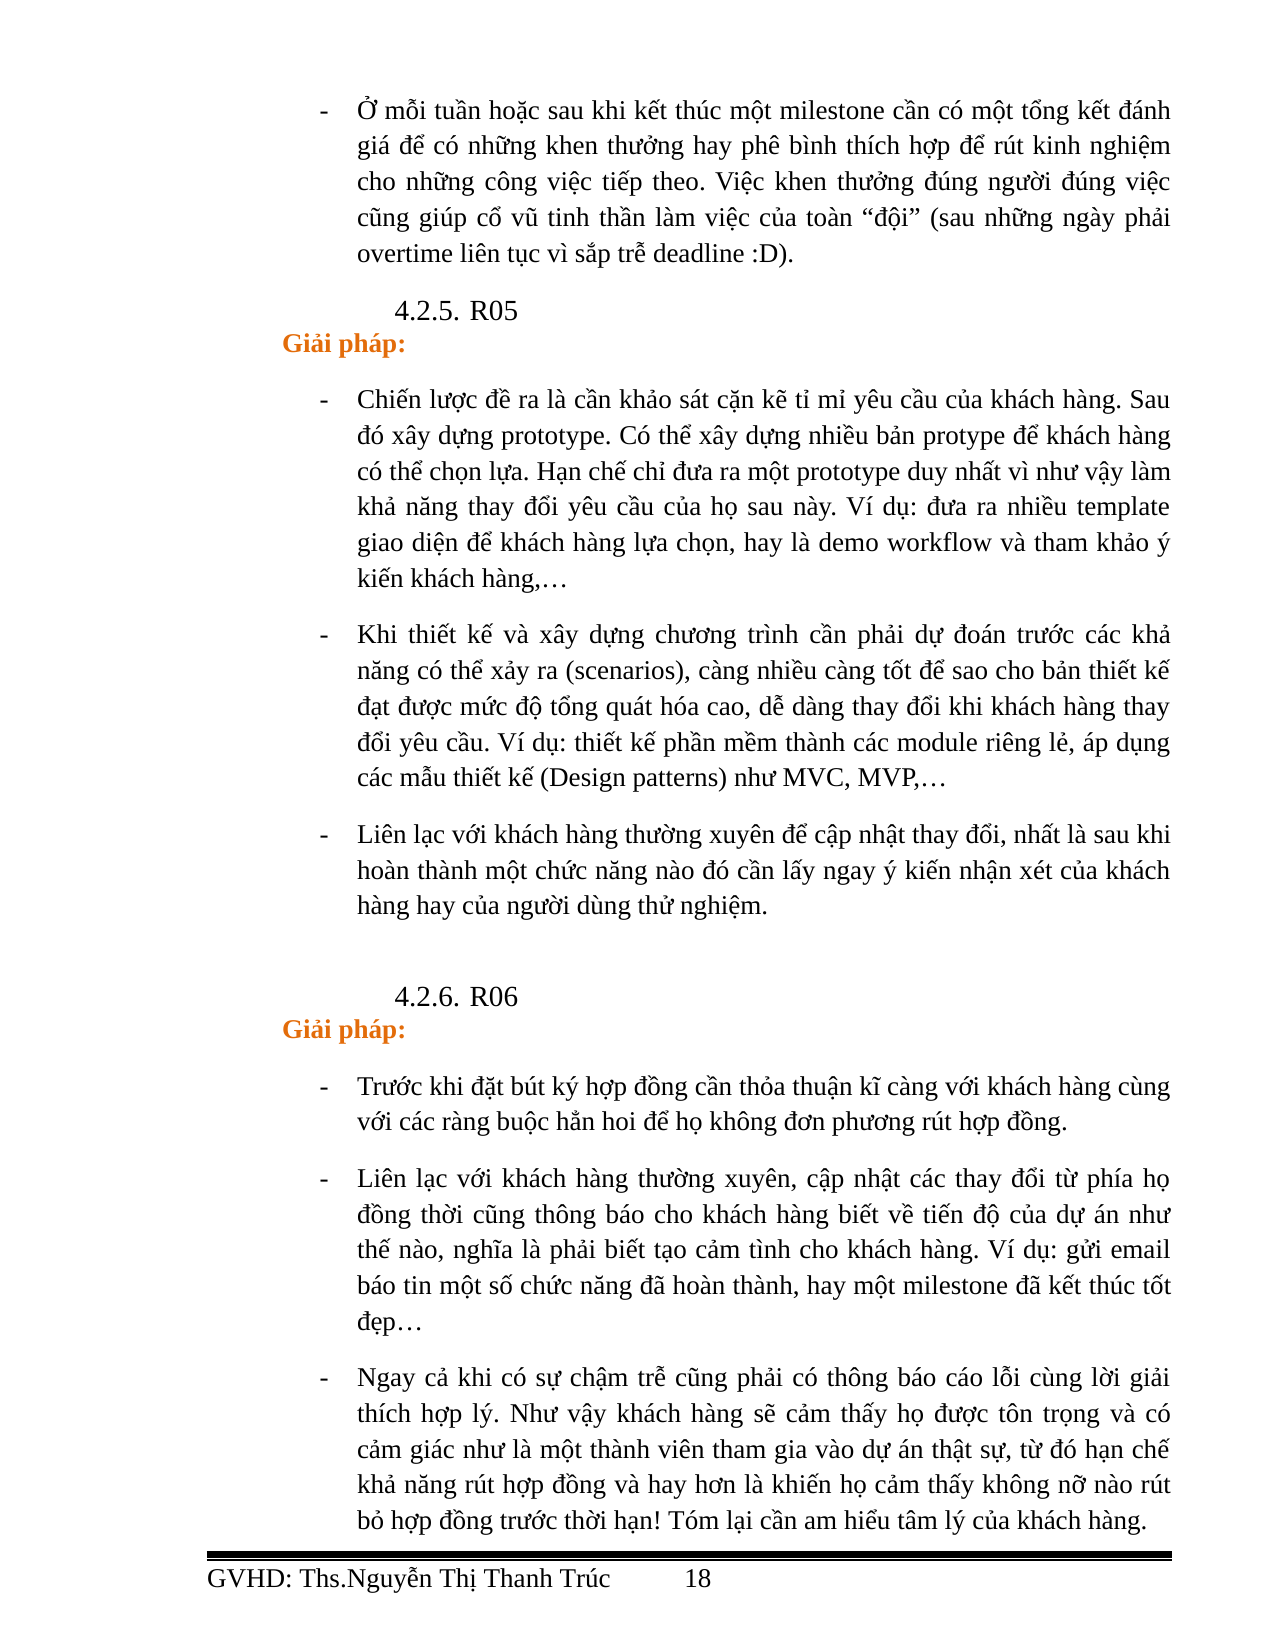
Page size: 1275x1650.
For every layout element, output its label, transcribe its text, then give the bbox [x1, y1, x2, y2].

list Liên lạc với khách hàng thường xuyên để cập nhật thay đổi, nhất là sau khi hoàn thành một chức năng nào đó cần lấy ngay ý kiến nhận xét của khách hàng hay của người dùng thử nghiệm. [319, 818, 1172, 921]
list Giải pháp: [282, 1013, 1172, 1044]
list Chiến lược đề ra là cần khảo sát cặn kẽ tỉ mỉ yêu cầu của khách hàng. Sau đó xây dựng prototype. Có thể xây dựng nhiều bản protype để khách hàng có thể chọn lựa. Hạn chế chỉ đưa ra một prototype duy nhất vì như vậy làm khả năng thay đổi yêu cầu của họ sau này. Ví dụ: đưa ra nhiều template giao diện để khách hàng lựa chọn, hay là demo workflow và tham khảo ý kiến khách hàng,… [319, 383, 1172, 593]
list Trước khi đặt bút ký hợp đồng cần thỏa thuận kĩ càng với khách hàng cùng với các ràng buộc hẳn hoi để họ không đơn phương rút hợp đồng. [319, 1070, 1172, 1137]
list Liên lạc với khách hàng thường xuyên, cập nhật các thay đổi từ phía họ đồng thời cũng thông báo cho khách hàng biết về tiến độ của dự án như thế nào, nghĩa là phải biết tạo cảm tình cho khách hàng. Ví dụ: gửi email báo tin một số chức năng đã hoàn thành, hay một milestone đã kết thúc tốt đẹp… [319, 1162, 1172, 1336]
list Ngay cả khi có sự chậm trễ cũng phải có thông báo cáo lỗi cùng lời giải thích hợp lý. Như vậy khách hàng sẽ cảm thấy họ được tôn trọng và có cảm giác như là một thành viên tham gia vào dự án thật sự, từ đó hạn chế khả năng rút hợp đồng và hay hơn là khiến họ cảm thấy không nỡ nào rút bỏ hợp đồng trước thời hạn! Tóm lại cần am hiểu tâm lý của khách hàng. [319, 1361, 1172, 1536]
list Giải pháp: [282, 327, 1172, 358]
list R05 [394, 293, 1172, 327]
list Khi thiết kế và xây dựng chương trình cần phải dự đoán trước các khả năng có thể xảy ra (scenarios), càng nhiều càng tốt để sao cho bản thiết kế đạt được mức độ tổng quát hóa cao, dễ dàng thay đổi khi khách hàng thay đổi yêu cầu. Ví dụ: thiết kế phần mềm thành các module riêng lẻ, áp dụng các mẫu thiết kế (Design patterns) như MVC, MVP,… [319, 618, 1172, 793]
list R06 [394, 979, 1172, 1013]
list Ở mỗi tuần hoặc sau khi kết thúc một milestone cần có một tổng kết đánh giá để có những khen thưởng hay phê bình thích hợp để rút kinh nghiệm cho những công việc tiếp theo. Việc khen thưởng đúng người đúng việc cũng giúp cổ vũ tinh thần làm việc của toàn “đội” (sau những ngày phải overtime liên tục vì sắp trễ deadline :D). [319, 94, 1172, 268]
